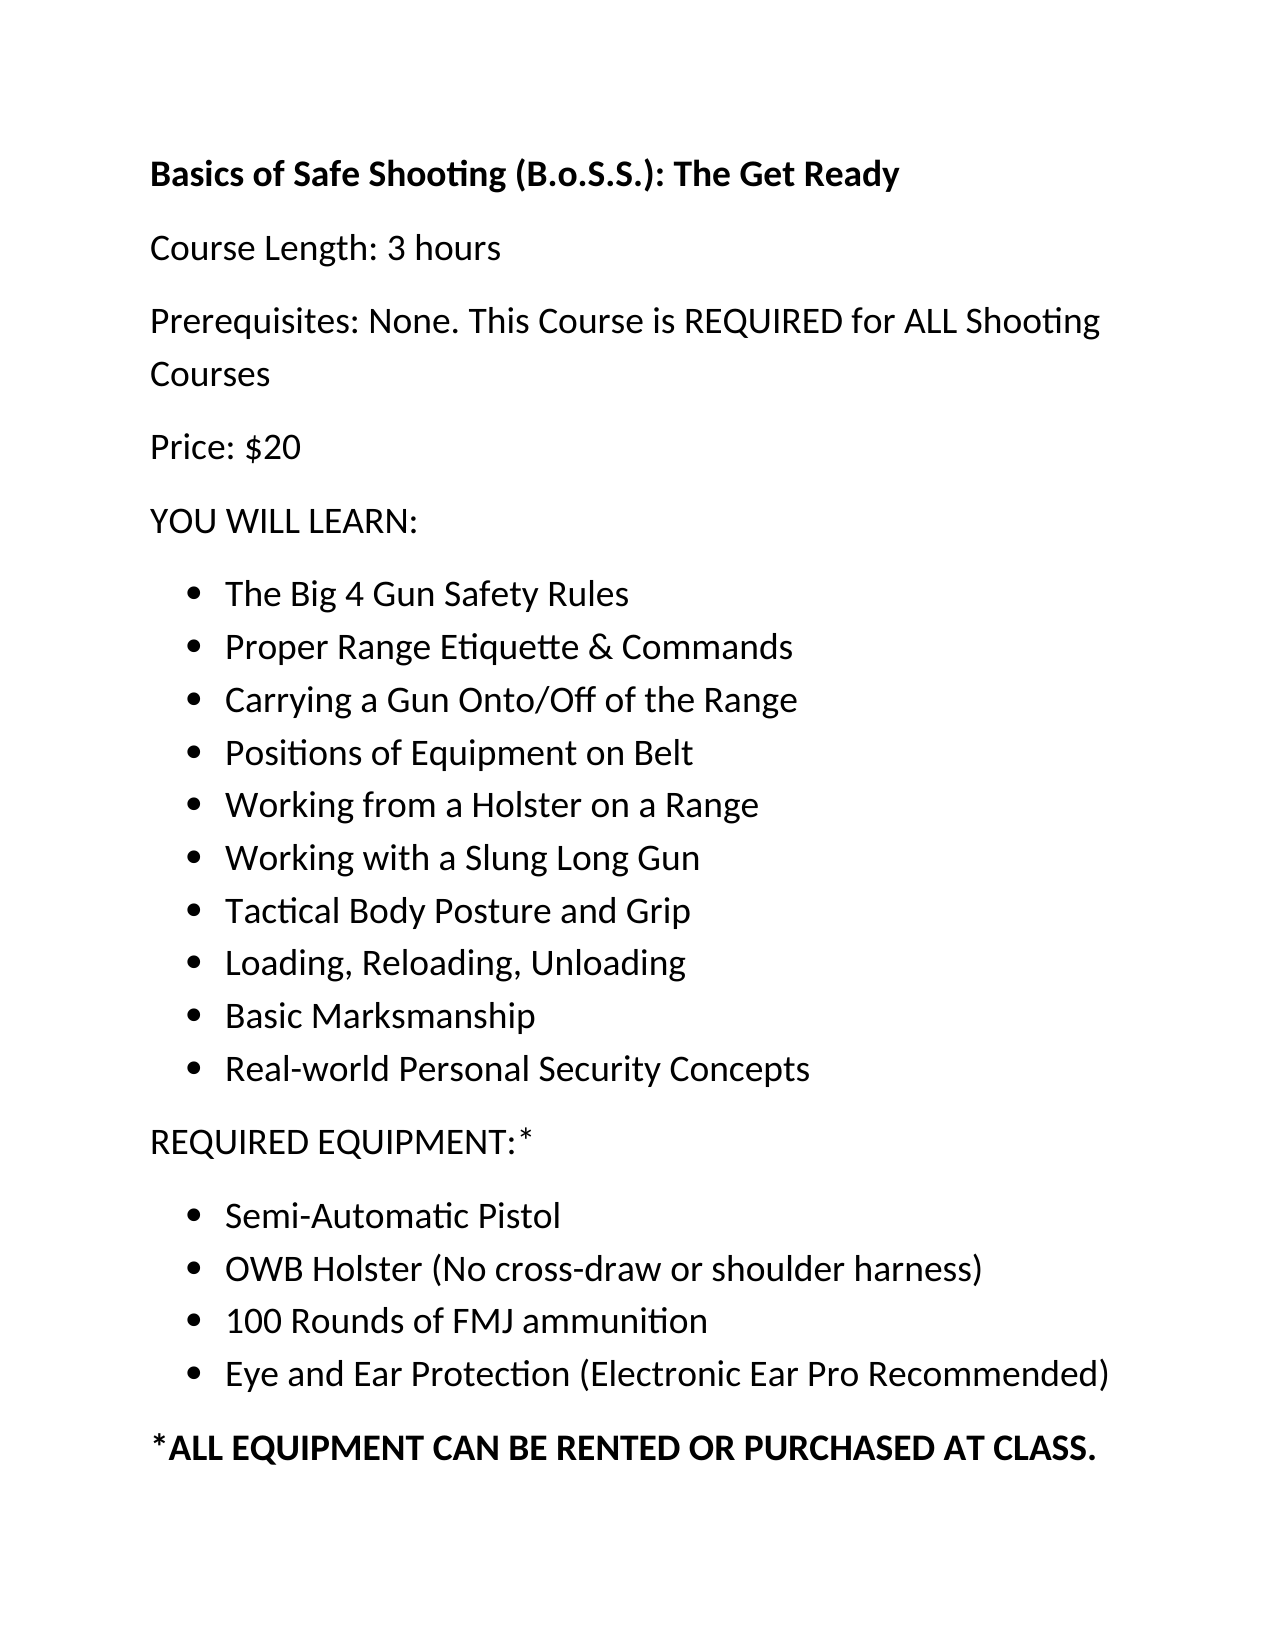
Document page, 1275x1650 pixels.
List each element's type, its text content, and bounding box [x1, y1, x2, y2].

list Eye and Ear Protection (Electronic Ear Pro Recommended) [187, 1350, 1125, 1396]
list Real-world Personal Security Concepts [187, 1045, 1125, 1091]
text Course Length: 3 hours [150, 223, 1125, 269]
list Working from a Holster on a Range [187, 781, 1125, 827]
text YOU WILL LEARN: [150, 497, 1125, 543]
list Carrying a Gun Onto/Off of the Range [187, 676, 1125, 722]
list The Big 4 Gun Safety Rules [187, 570, 1125, 616]
text Price: $20 [150, 423, 1125, 469]
list Basic Marksmanship [187, 992, 1125, 1038]
list Semi-Automatic Pistol [187, 1192, 1125, 1238]
list OWB Holster (No cross-draw or shoulder harness) [187, 1244, 1125, 1290]
text *ALL EQUIPMENT CAN BE RENTED OR PURCHASED AT CLASS. [150, 1423, 1125, 1469]
text Basics of Safe Shooting (B.o.S.S.): The Get Ready [150, 150, 1125, 196]
text REQUIRED EQUIPMENT:* [150, 1118, 1125, 1164]
list Positions of Equipment on Belt [187, 728, 1125, 774]
list Tactical Body Posture and Grip [187, 887, 1125, 932]
list 100 Rounds of FMJ ammunition [187, 1297, 1125, 1343]
text Prerequisites: None. This Course is REQUIRED for ALL Shooting Courses [150, 297, 1125, 396]
list Proper Range Etiquette & Commands [187, 623, 1125, 669]
list Working with a Slung Long Gun [187, 834, 1125, 880]
list Loading, Reloading, Unloading [187, 939, 1125, 985]
